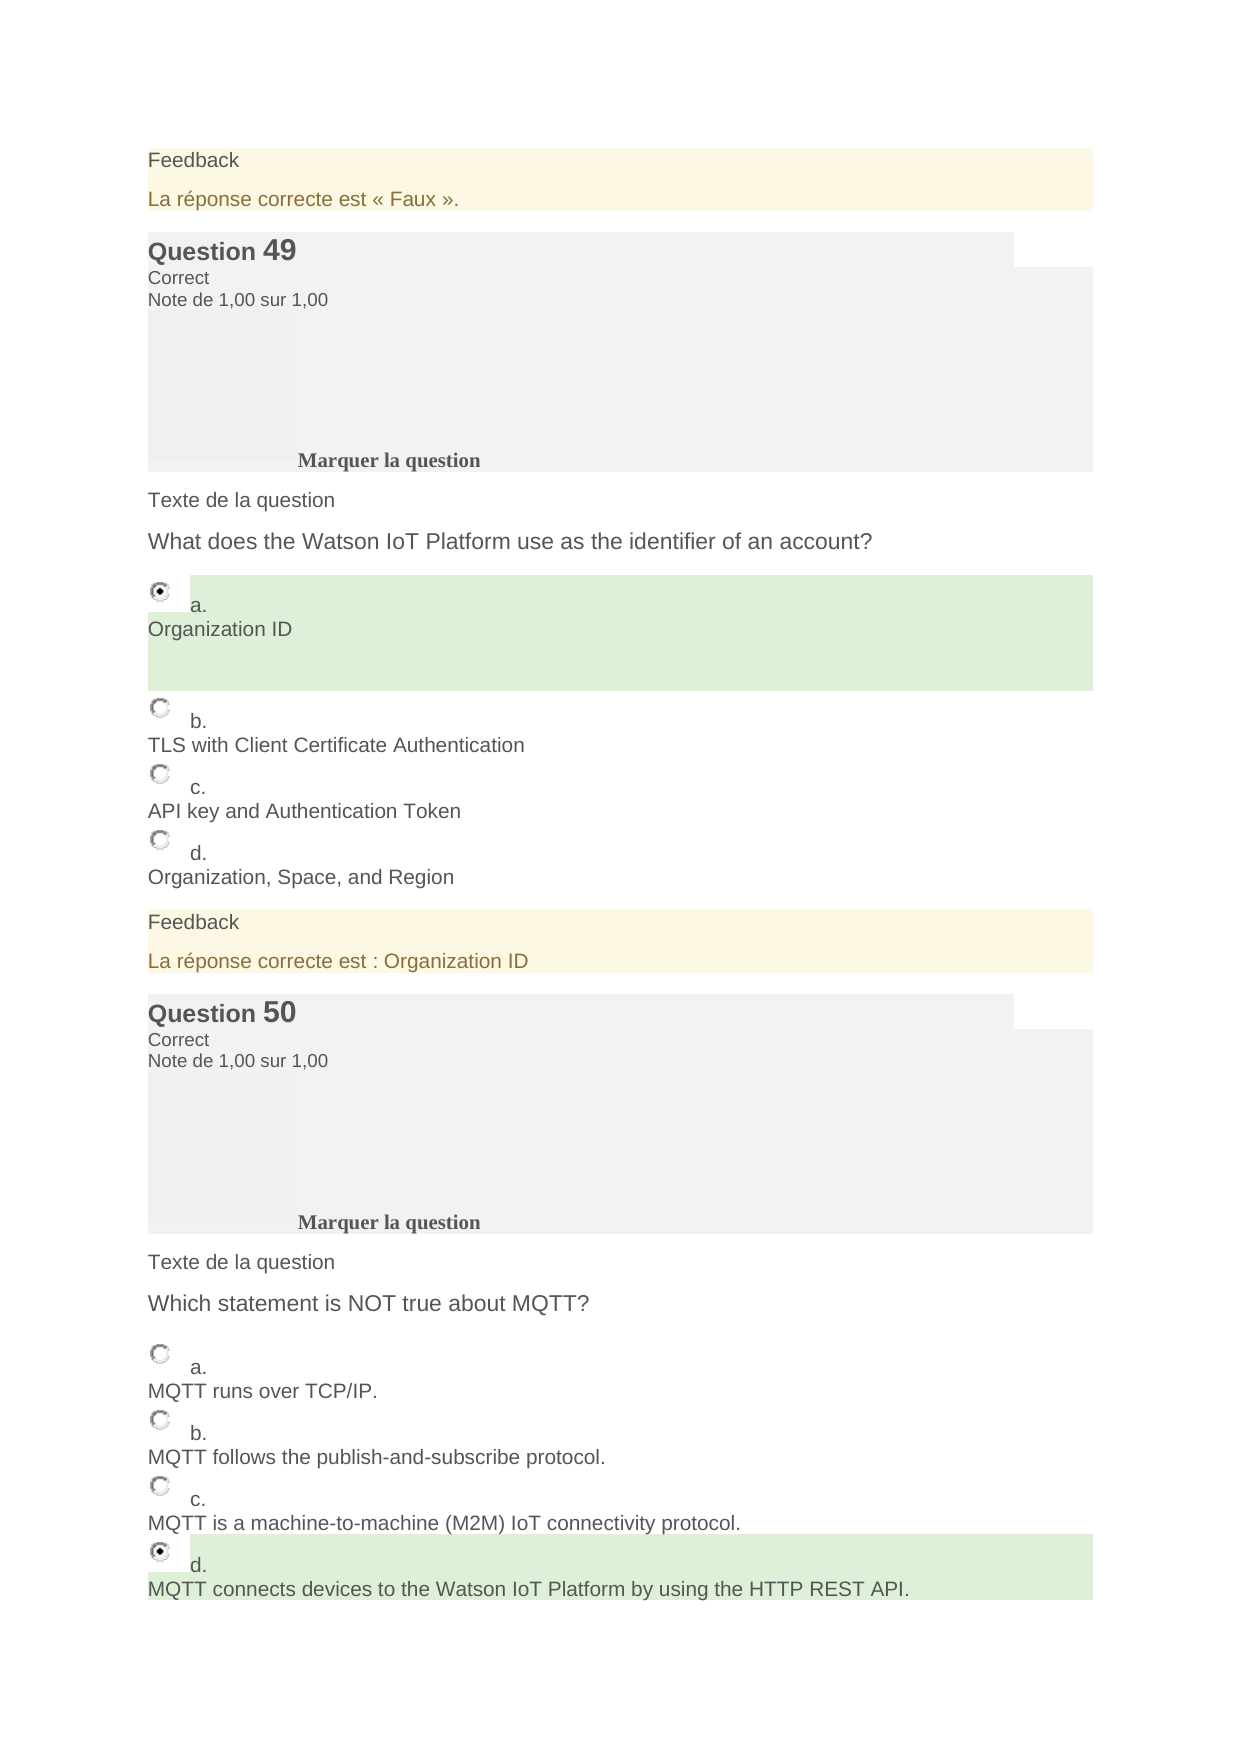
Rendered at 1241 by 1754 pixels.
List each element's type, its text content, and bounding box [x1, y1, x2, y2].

text Question 50 [148, 994, 1014, 1029]
text c. [148, 1468, 1093, 1511]
text What does the Watson IoT Platform use as the identifier of an account? [148, 528, 1093, 554]
text a. [148, 1337, 1093, 1379]
text La réponse correcte est : Organization ID [148, 949, 1093, 973]
text Texte de la question [148, 1250, 1093, 1274]
text MQTT connects devices to the Watson IoT Platform by using the HTTP REST API. [148, 1576, 1093, 1600]
text Marquer la question [148, 310, 1093, 472]
text MQTT runs over TCP/IP. [148, 1379, 1093, 1403]
text La réponse correcte est « Faux ». [148, 187, 1093, 211]
text Texte de la question [148, 488, 1093, 512]
text MQTT is a machine-to-machine (M2M) IoT connectivity protocol. [148, 1511, 1093, 1534]
text d. [148, 823, 1093, 865]
text MQTT follows the publish-and-subscribe protocol. [148, 1444, 1093, 1468]
text c. [148, 757, 1093, 799]
text Feedback [148, 909, 1093, 933]
text Feedback [148, 148, 1093, 172]
text TLS with Client Certificate Authentication [148, 733, 1093, 757]
text Note de 1,00 sur 1,00 [148, 288, 1093, 310]
text API key and Authentication Token [148, 799, 1093, 823]
text Correct [148, 267, 1093, 288]
text d. [148, 1534, 1093, 1576]
text Organization ID [148, 617, 1093, 641]
text Marquer la question [148, 1072, 1093, 1234]
text b. [148, 691, 1093, 733]
text a. [148, 575, 1093, 617]
text Which statement is NOT true about MQTT? [148, 1289, 1093, 1316]
text Organization, Space, and Region [148, 865, 1093, 889]
text Note de 1,00 sur 1,00 [148, 1050, 1093, 1072]
text Correct [148, 1029, 1093, 1050]
text Question 49 [148, 232, 1014, 267]
text b. [148, 1403, 1093, 1444]
